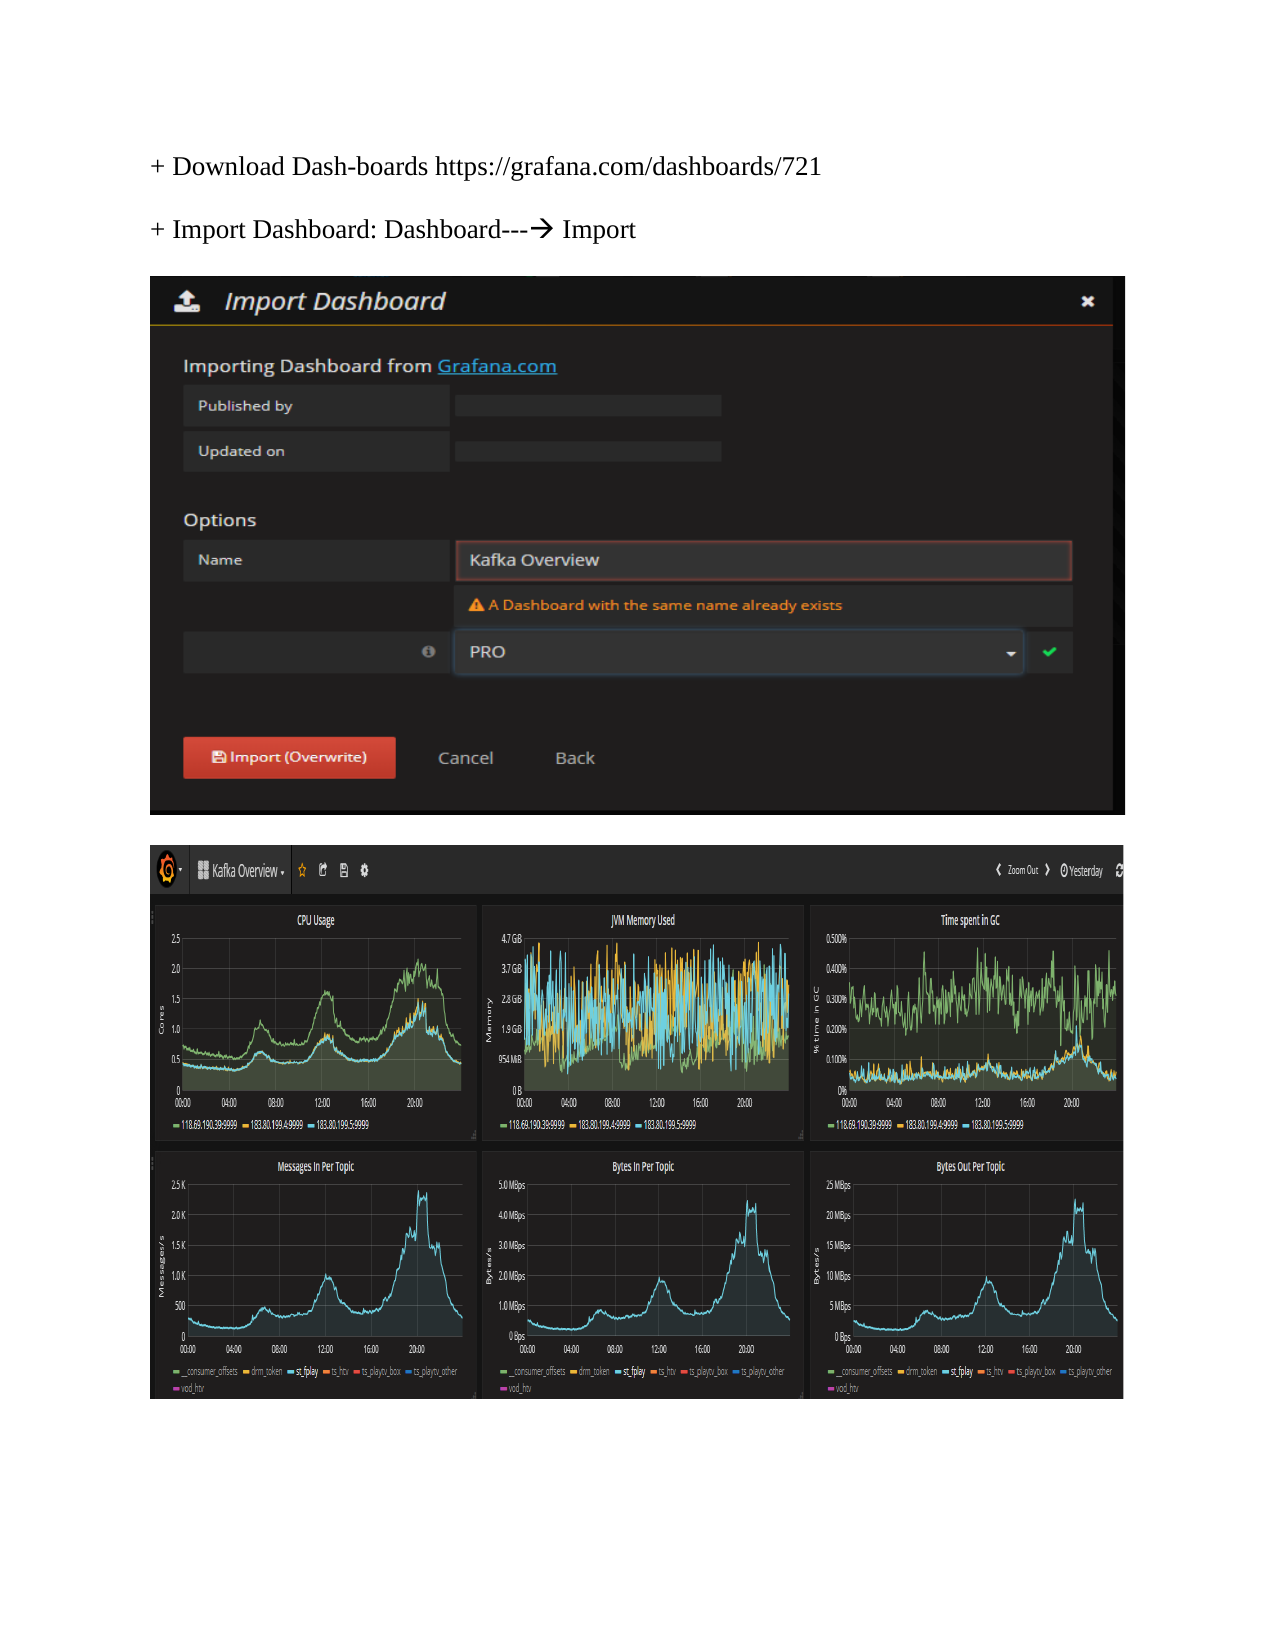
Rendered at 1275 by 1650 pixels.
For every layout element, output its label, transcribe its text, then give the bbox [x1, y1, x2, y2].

picture [150, 276, 1125, 815]
text + Download Dash-boards https://grafana.com/dashboards/721 [150, 150, 1125, 181]
text + Import Dashboard: Dashboard--- Import [150, 213, 1125, 244]
picture [150, 845, 1124, 1399]
